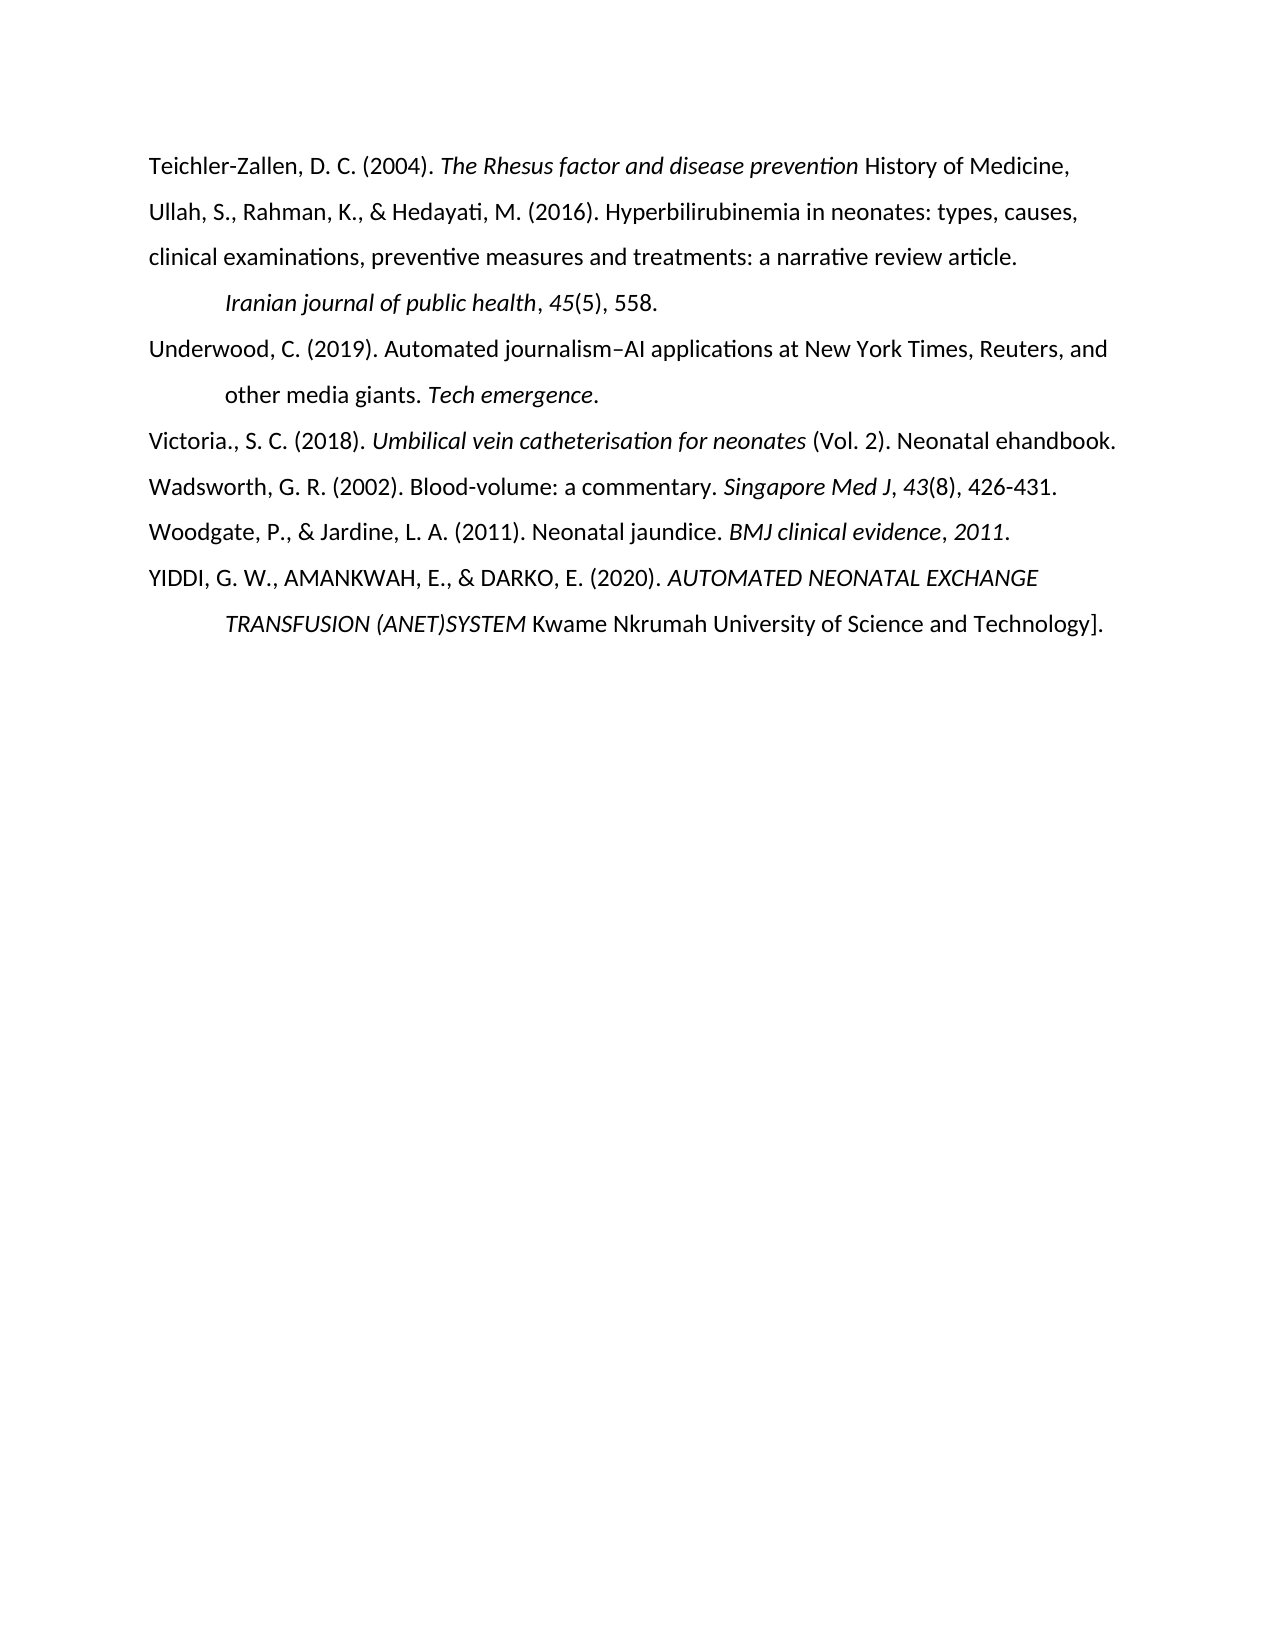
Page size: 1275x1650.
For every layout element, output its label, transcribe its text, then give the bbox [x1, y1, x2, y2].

text Victoria., S. C. (2018). Umbilical vein catheterisation for neonates (Vol. 2). Neonatal ehandbook. [148, 425, 1126, 456]
text TRANSFUSION (ANET)SYSTEM Kwame Nkrumah University of Science and Technology]. [150, 608, 1104, 638]
text Underwood, C. (2019). Automated journalism–AI applications at New York Times, Reuters, and other media giants. Tech emergence. [148, 333, 1126, 409]
text Iranian journal of public health, 45(5), 558. [225, 287, 1126, 318]
text Woodgate, P., & Jardine, L. A. (2011). Neonatal jaundice. BMJ clinical evidence, 2011. [148, 517, 1126, 547]
text Teichler-Zallen, D. C. (2004). The Rhesus factor and disease prevention History of Medicine, Ullah, S., Rahman, K., & Hedayati, M. (2016). Hyperbilirubinemia in neonates: types, causes, clinical examinations, preventive measures and treatments: a narrative review article. [148, 150, 1126, 272]
text Wadsworth, G. R. (2002). Blood-volume: a commentary. Singapore Med J, 43(8), 426-431. [148, 471, 1126, 501]
text YIDDI, G. W., AMANKWAH, E., & DARKO, E. (2020). AUTOMATED NEONATAL EXCHANGE [148, 562, 1126, 593]
